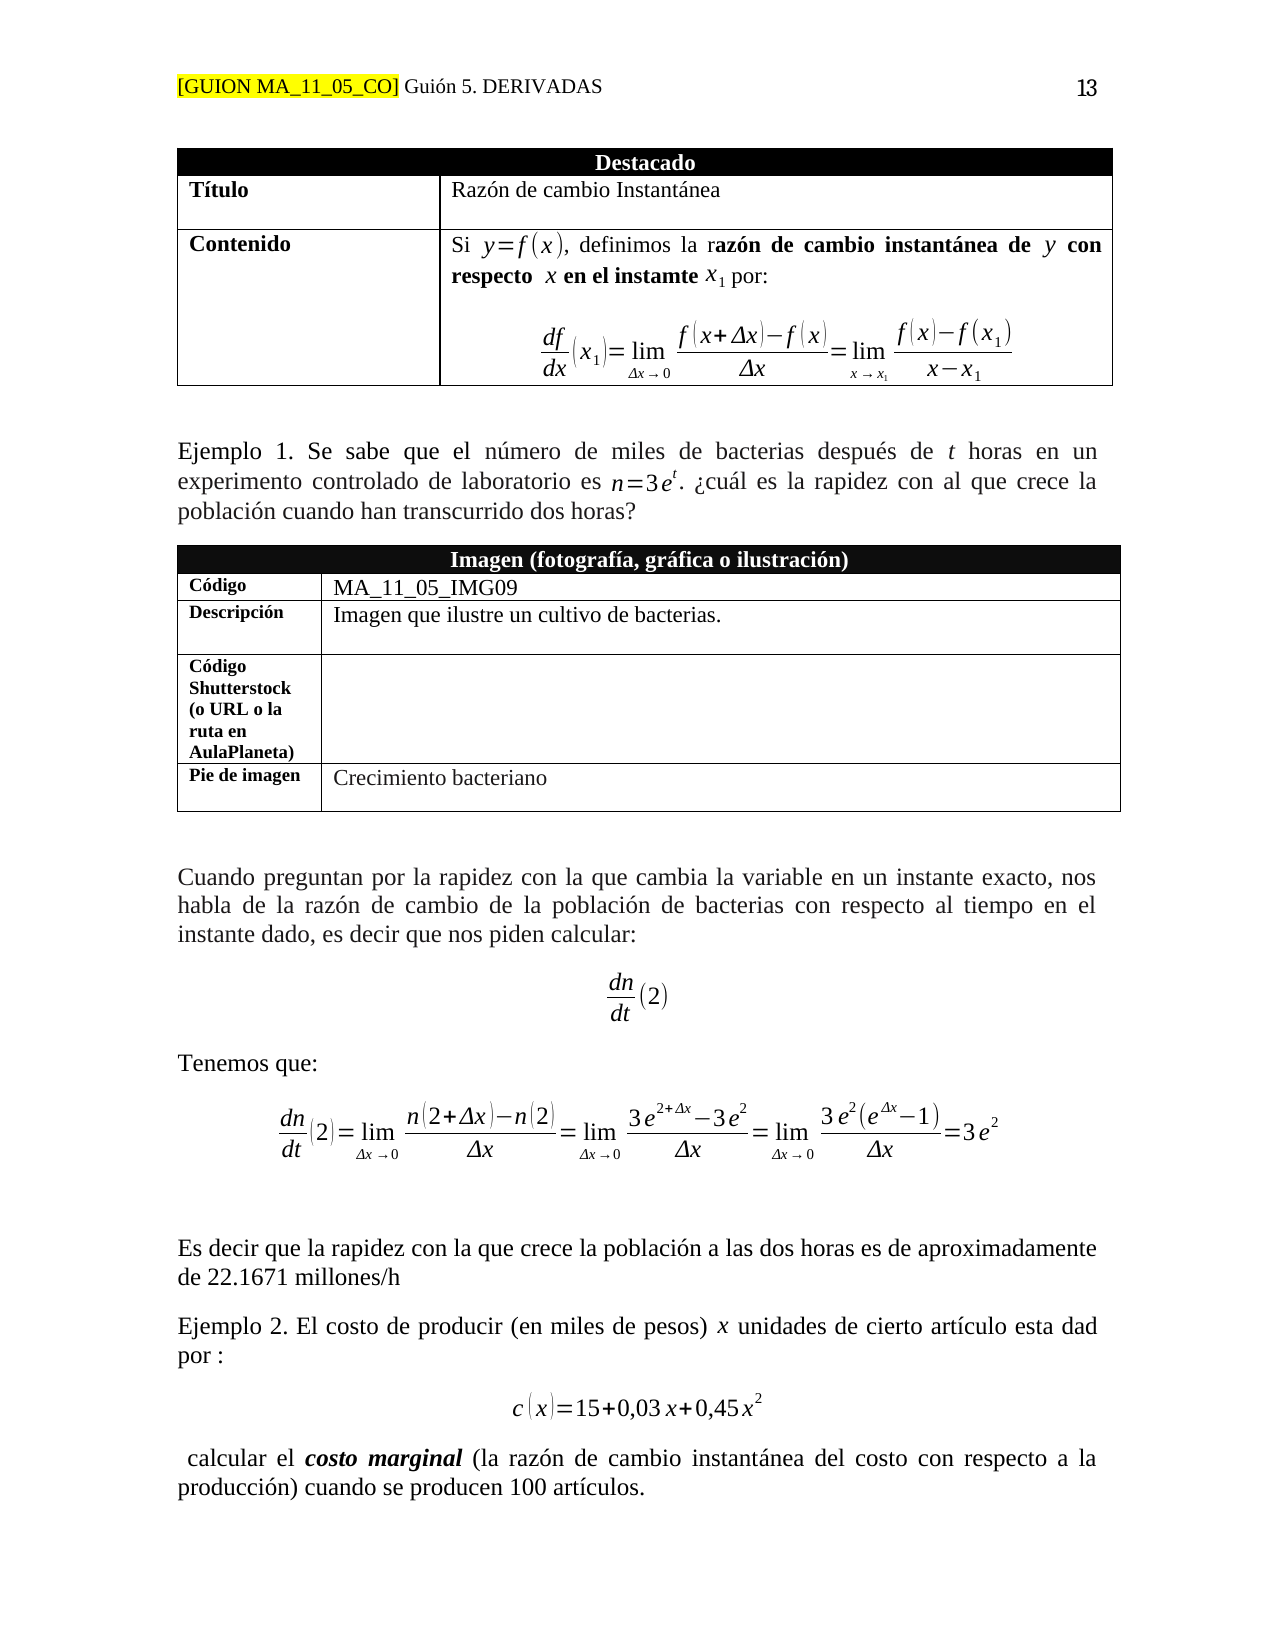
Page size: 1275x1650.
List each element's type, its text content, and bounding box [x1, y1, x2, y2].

table_cell Contenido [178, 230, 439, 385]
table_header Imagen (fotografía, gráfica o ilustración) [178, 546, 1120, 573]
table_cell Pie de imagen [178, 764, 321, 811]
table_cell Código [178, 574, 321, 600]
text calcular el costo marginal (la razón de cambio instantánea del costo con respecto a la producción) cuando se producen 100 artículos. [177, 1443, 1098, 1501]
table_cell Código Shutterstock (o URL o la ruta en AulaPlaneta) [178, 655, 321, 763]
table_cell [322, 655, 1120, 763]
text Es decir que la rapidez con la que crece la población a las dos horas es de aproximadamente de 22.1671 millones/h [177, 1233, 1098, 1290]
table_cell Crecimiento bacteriano [322, 764, 1120, 811]
text Tenemos que: [177, 1048, 1098, 1077]
table_cell Descripción [178, 601, 321, 654]
text Cuando preguntan por la rapidez con la que cambia la variable en un instante exacto, nos habla de la razón de cambio de la población de bacterias con respecto al tiempo en el instante dado, es decir que nos piden calcular: [177, 862, 1098, 948]
text Ejemplo 1. Se sabe que el número de miles de bacterias después de t horas en un experimento controlado de laboratorio es . ¿cuál es la rapidez con al que crece la población cuando han transcurrido dos horas? [177, 436, 1098, 524]
table_cell MA_11_05_IMG09 [322, 574, 1120, 600]
table_cell Si , definimos la razón de cambio instantánea de con respecto en el instamte por: [441, 230, 1112, 385]
table_cell Razón de cambio Instantánea [441, 176, 1112, 229]
text Ejemplo 2. El costo de producir (en miles de pesos) unidades de cierto artículo esta dad por : [177, 1311, 1098, 1369]
table_cell Imagen que ilustre un cultivo de bacterias. [322, 601, 1120, 654]
table_header Destacado [178, 149, 1112, 175]
table_cell Título [178, 176, 439, 229]
